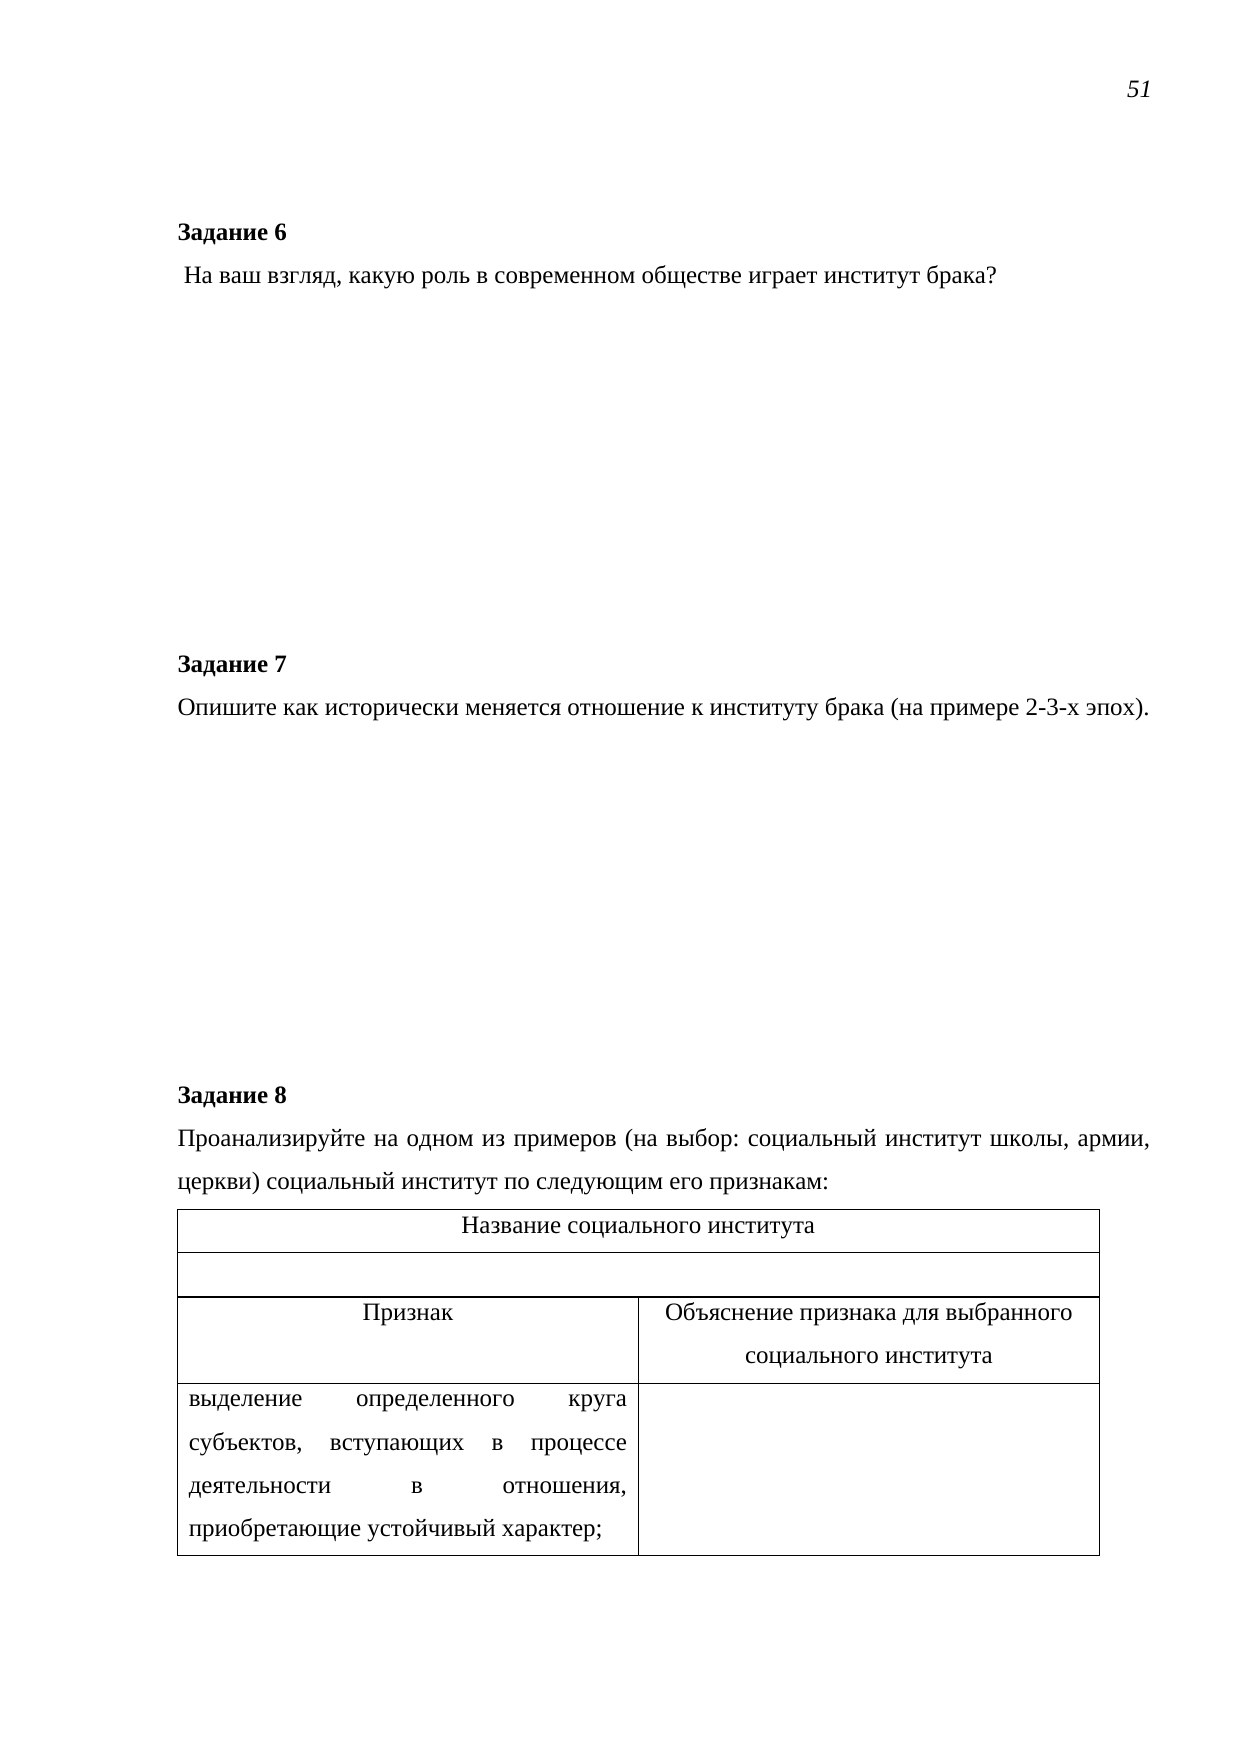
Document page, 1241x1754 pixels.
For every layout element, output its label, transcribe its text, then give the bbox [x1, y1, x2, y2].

text На ваш взгляд, какую роль в современном обществе играет институт брака? [177, 261, 1152, 289]
table_cell [178, 1253, 1099, 1296]
text Задание 6 [177, 217, 1152, 246]
text Опишите как исторически меняется отношение к институту брака (на примере 2-3-х эпох). [177, 692, 1152, 721]
text Задание 8 [177, 1080, 1152, 1109]
table_cell [639, 1384, 1099, 1555]
table_cell Признак [178, 1298, 638, 1382]
text Задание 7 [177, 649, 1152, 677]
table_cell выделение определенного круга субъектов, вступающих в процессе деятельности в отношения, приобретающие устойчивый характер; [178, 1384, 638, 1555]
table_header Название социального института [178, 1210, 1099, 1252]
table_cell Объяснение признака для выбранного социального института [639, 1298, 1099, 1382]
text Проанализируйте на одном из примеров (на выбор: социальный институт школы, армии, церкви) социальный институт по следующим его признакам: [177, 1123, 1152, 1195]
